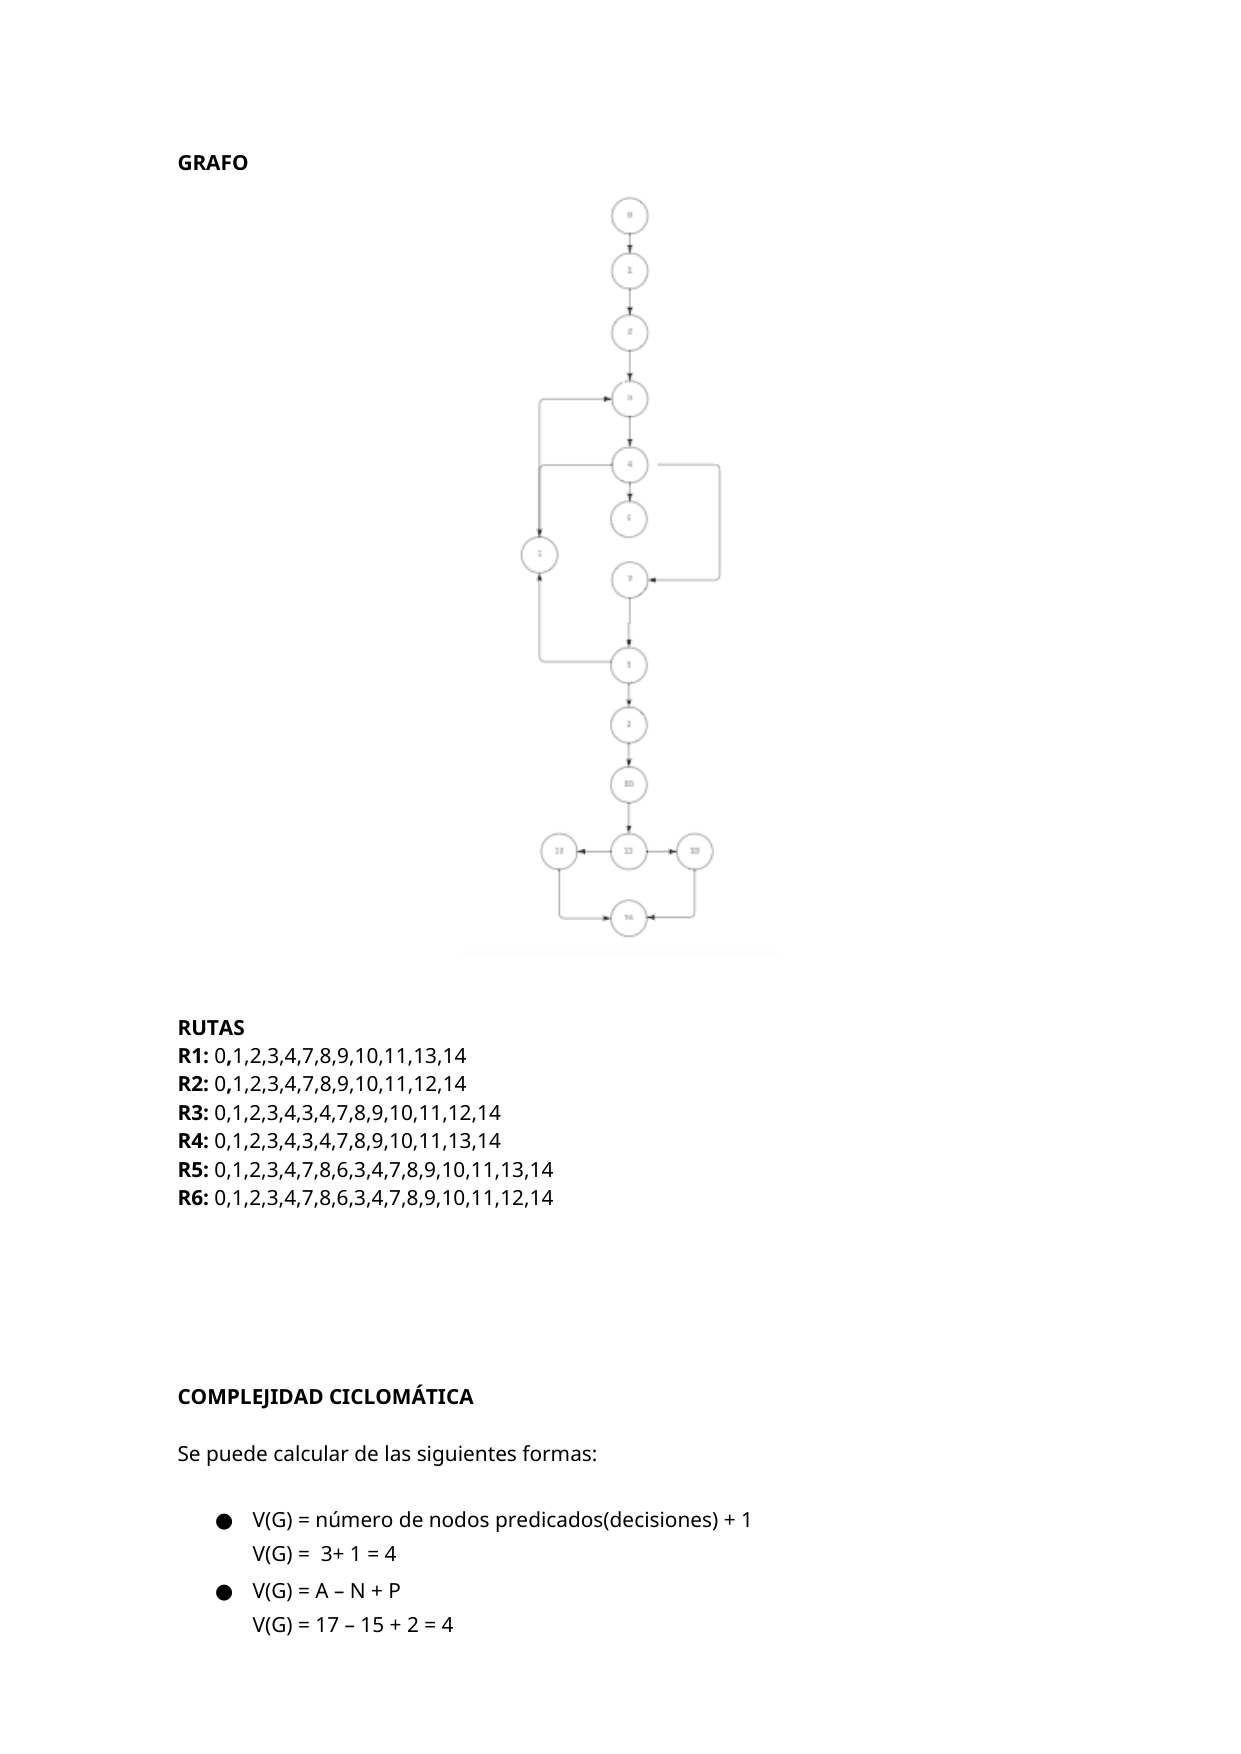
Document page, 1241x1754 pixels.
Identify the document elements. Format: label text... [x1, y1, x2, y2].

text V(G) = 17 – 15 + 2 = 4 [252, 1610, 1063, 1638]
text R5: 0,1,2,3,4,7,8,6,3,4,7,8,9,10,11,13,14 [177, 1155, 1063, 1183]
text Se puede calcular de las siguientes formas: [177, 1439, 1063, 1468]
text V(G) = 3+ 1 = 4 [252, 1539, 1063, 1567]
text COMPLEJIDAD CICLOMÁTICA [177, 1382, 1063, 1411]
list V(G) = número de nodos predicados(decisiones) + 1 [215, 1496, 1063, 1539]
text R3: 0,1,2,3,4,3,4,7,8,9,10,11,12,14 [177, 1098, 1063, 1126]
text R1: 0,1,2,3,4,7,8,9,10,11,13,14 [177, 1041, 1063, 1069]
text R6: 0,1,2,3,4,7,8,6,3,4,7,8,9,10,11,12,14 [177, 1183, 1063, 1212]
text R4: 0,1,2,3,4,3,4,7,8,9,10,11,13,14 [177, 1126, 1063, 1155]
list V(G) = A – N + P [215, 1567, 1063, 1610]
text RUTAS [177, 1013, 1063, 1041]
picture [460, 176, 780, 956]
text R2: 0,1,2,3,4,7,8,9,10,11,12,14 [177, 1069, 1063, 1098]
text GRAFO [177, 148, 1063, 176]
